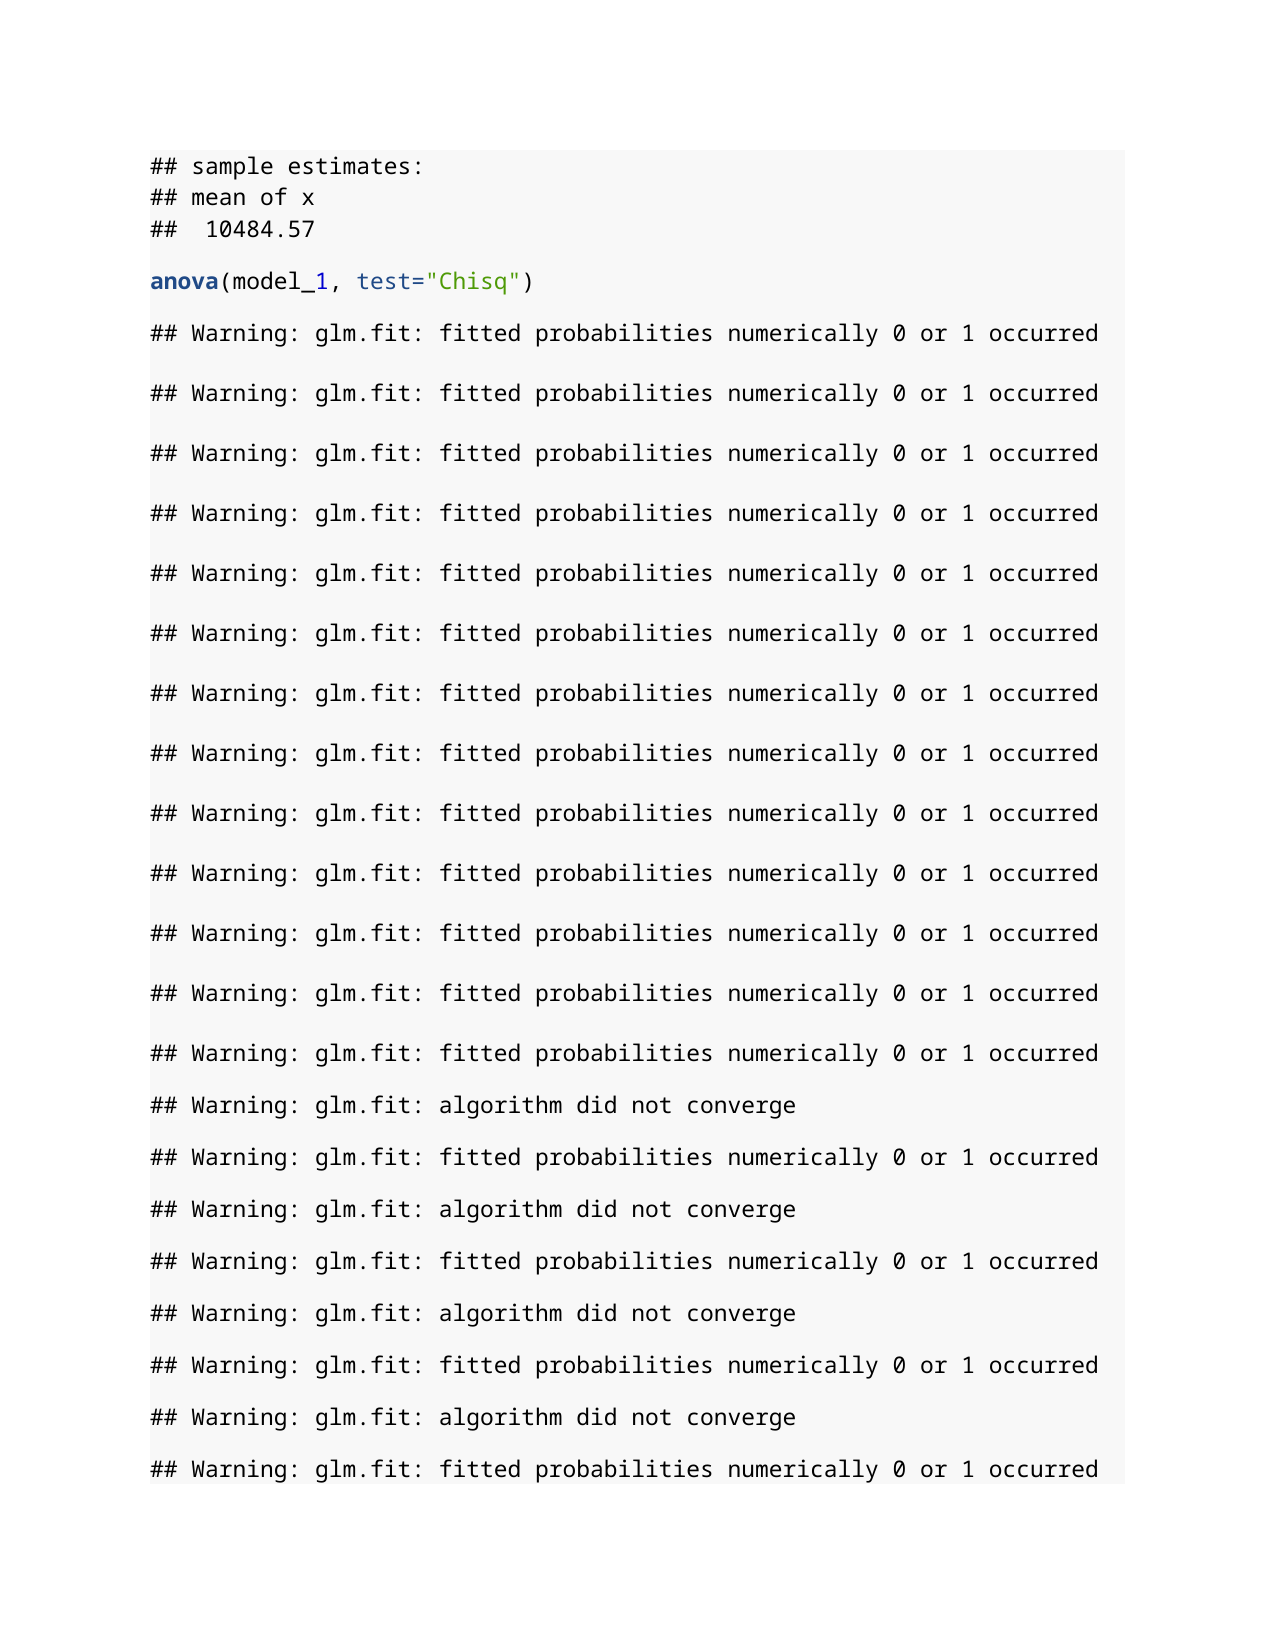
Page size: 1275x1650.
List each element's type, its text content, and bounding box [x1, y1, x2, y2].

text ## Warning: glm.fit: algorithm did not converge [150, 1089, 1125, 1120]
text anova(model_1, test="Chisq") [150, 264, 1125, 296]
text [150, 1349, 1125, 1380]
text ## Warning: glm.fit: fitted probabilities numerically 0 or 1 occurred ## Warning: glm.fit: fitted probabilities numerically 0 or 1 occurred ## Warning: glm.fit: fitted probabilities numerically 0 or 1 occurred ## Warning: glm.fit: fitted probabilities numerically 0 or 1 occurred ## Warning: glm.fit: fitted probabilities numerically 0 or 1 occurred ## Warning: glm.fit: fitted probabilities numerically 0 or 1 occurred ## Warning: glm.fit: fitted probabilities numerically 0 or 1 occurred ## Warning: glm.fit: fitted probabilities numerically 0 or 1 occurred ## Warning: glm.fit: fitted probabilities numerically 0 or 1 occurred ## Warning: glm.fit: fitted probabilities numerically 0 or 1 occurred ## Warning: glm.fit: fitted probabilities numerically 0 or 1 occurred ## Warning: glm.fit: fitted probabilities numerically 0 or 1 occurred ## Warning: glm.fit: fitted probabilities numerically 0 or 1 occurred [150, 317, 1125, 1068]
text ## Warning: glm.fit: algorithm did not converge [150, 1297, 1125, 1328]
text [150, 1453, 1125, 1484]
text ## Warning: glm.fit: fitted probabilities numerically 0 or 1 occurred [150, 1245, 1125, 1276]
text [150, 1401, 1125, 1432]
text ## Warning: glm.fit: fitted probabilities numerically 0 or 1 occurred [150, 1141, 1125, 1172]
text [150, 150, 1125, 244]
text ## Warning: glm.fit: algorithm did not converge [150, 1193, 1125, 1224]
